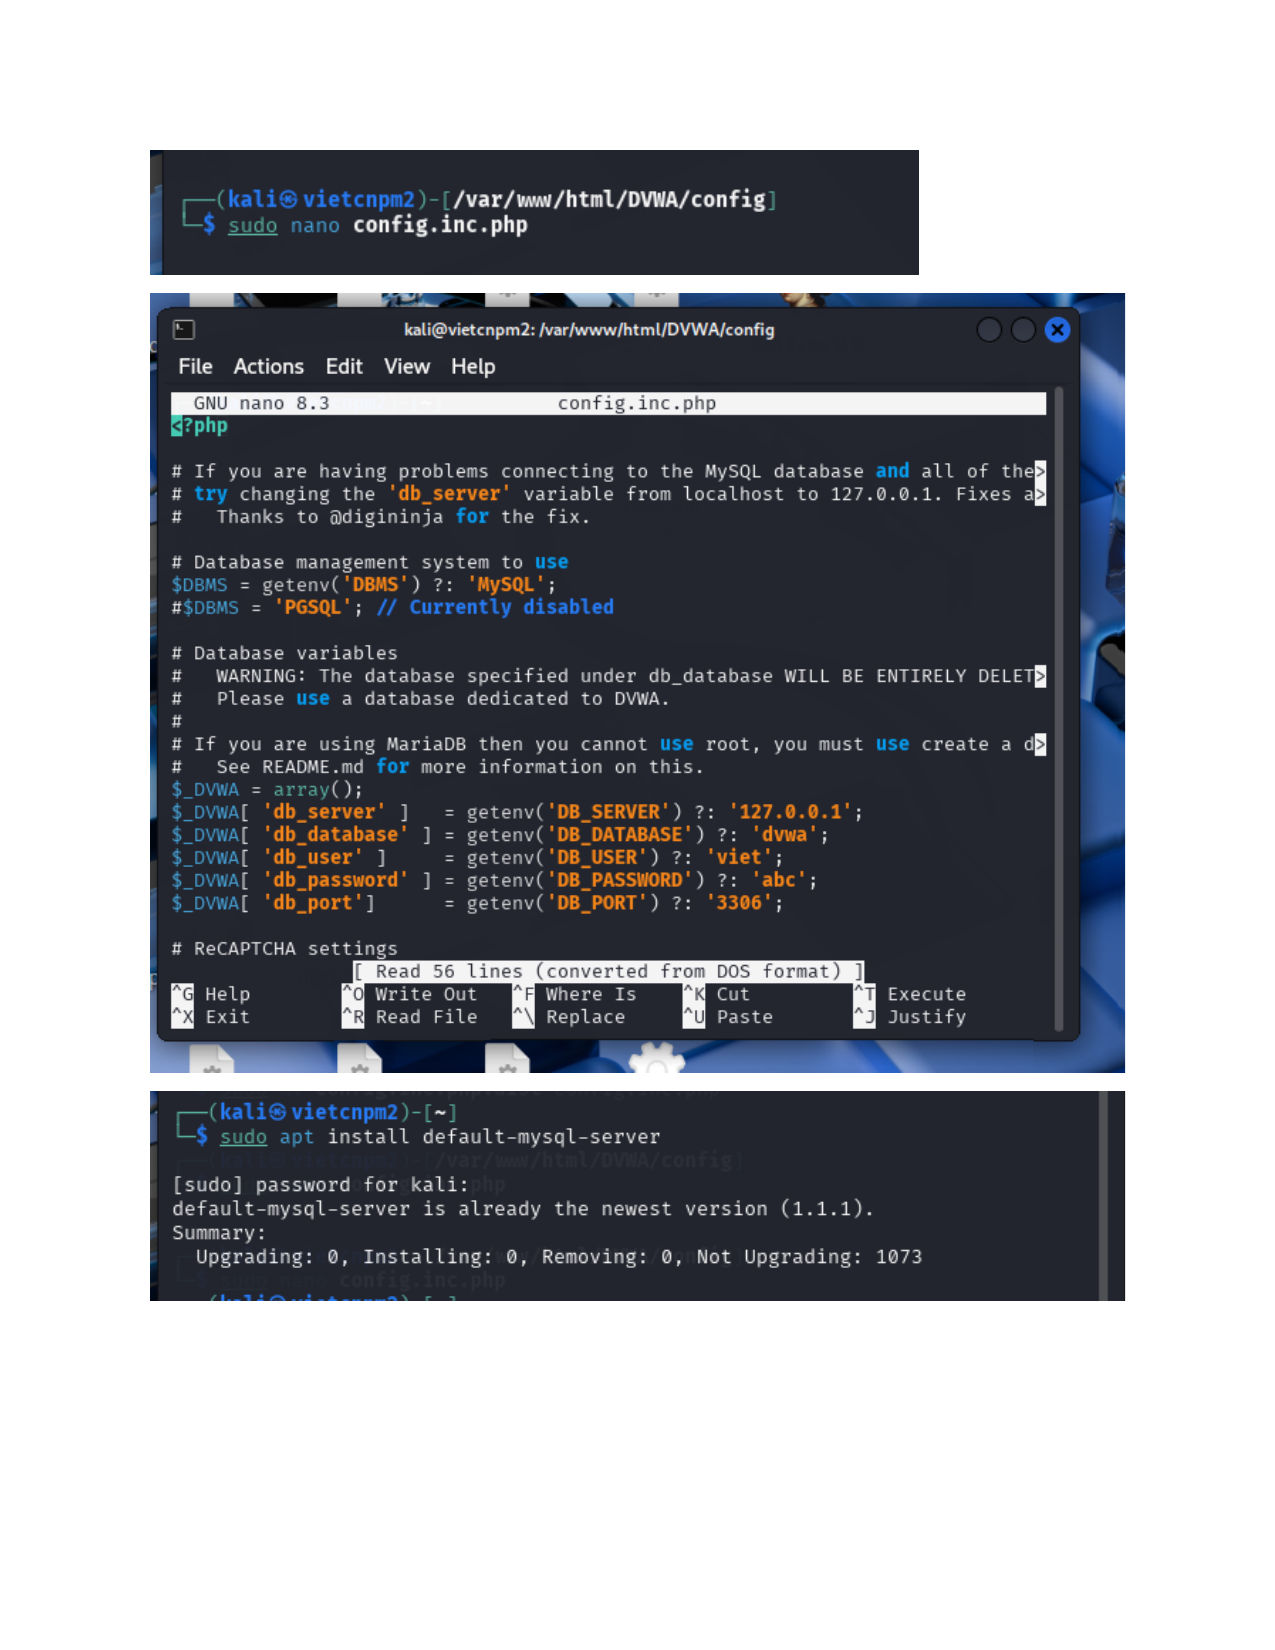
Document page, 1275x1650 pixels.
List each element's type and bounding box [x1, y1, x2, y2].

picture [150, 293, 1125, 1073]
picture [150, 1091, 1125, 1301]
picture [150, 150, 919, 275]
